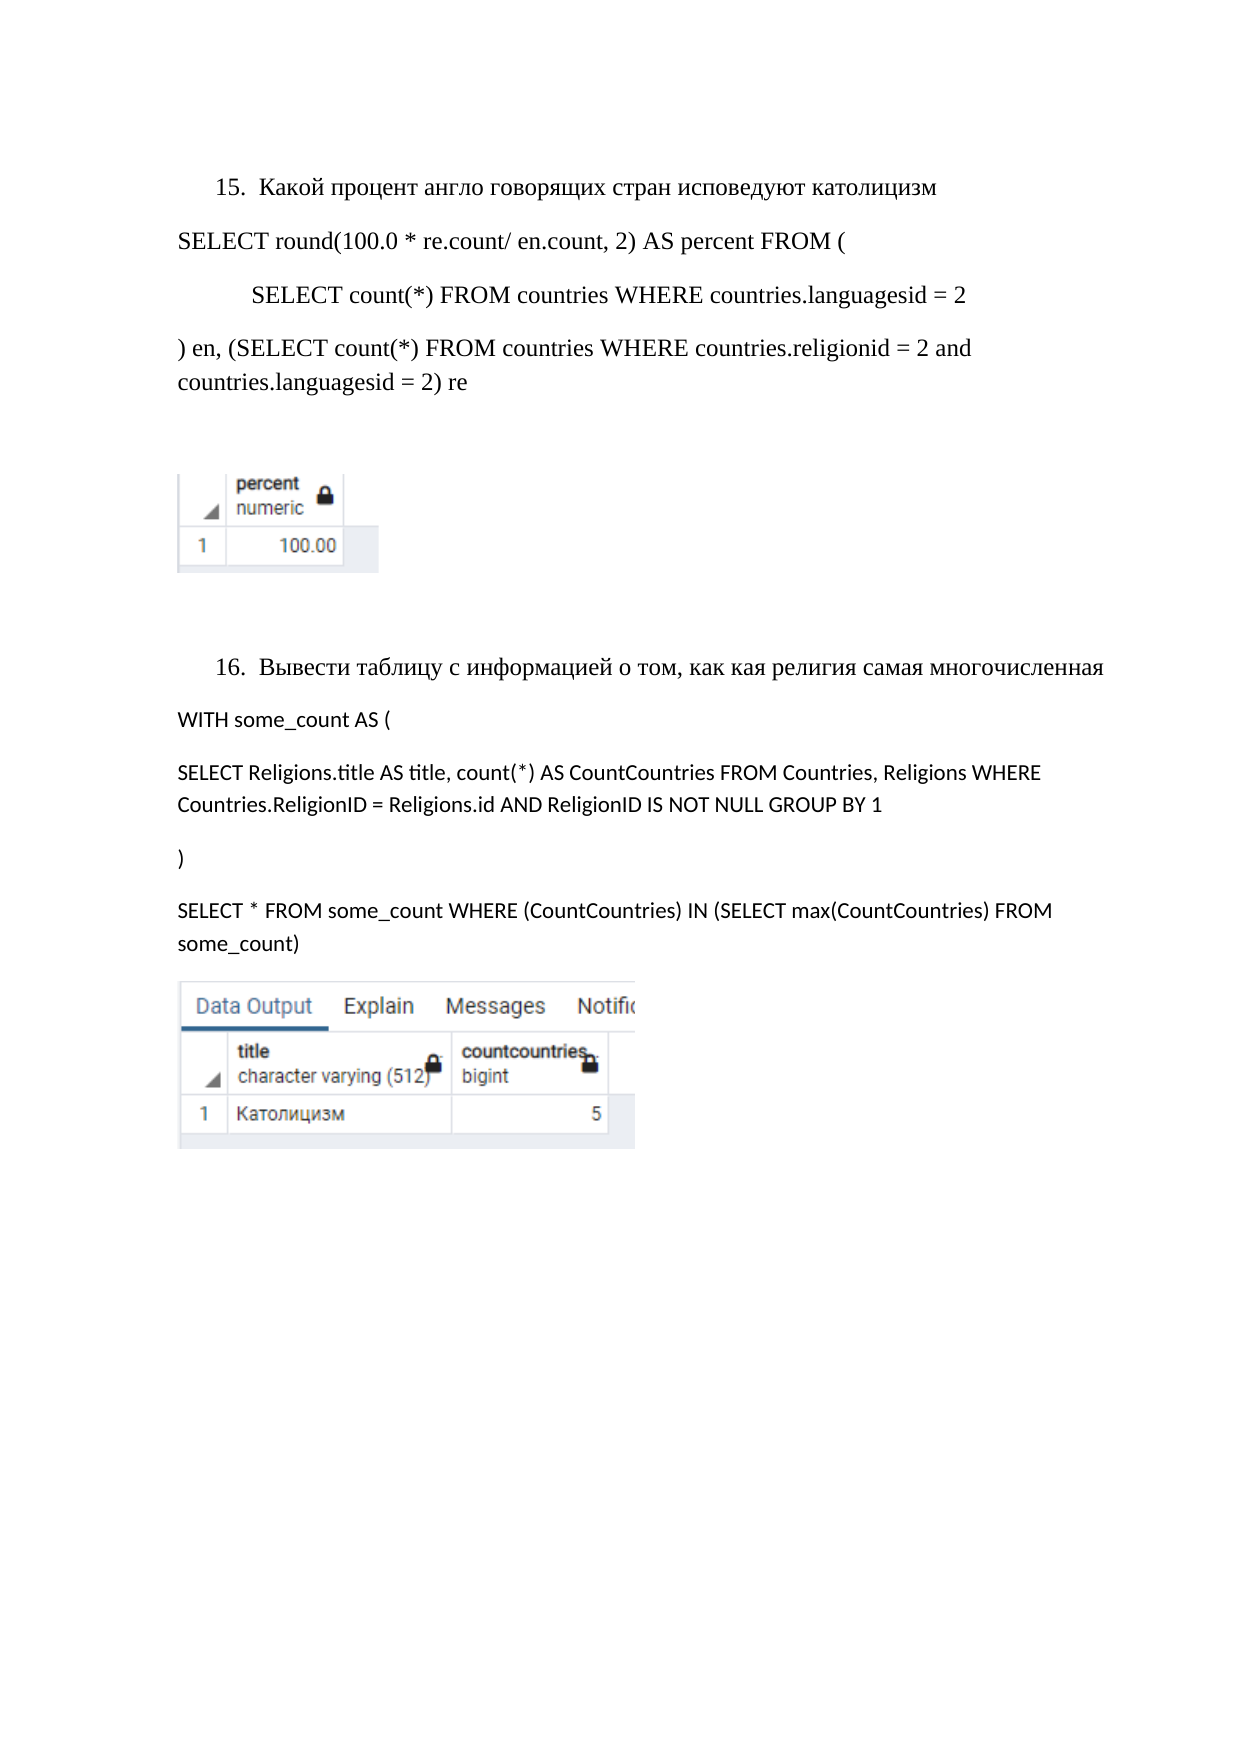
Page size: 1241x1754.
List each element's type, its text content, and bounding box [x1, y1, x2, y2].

text ) [177, 844, 1152, 872]
text SELECT Religions.title AS title, count(*) AS CountCountries FROM Countries, Religions WHERE Countries.ReligionID = Religions.id AND ReligionID IS NOT NULL GROUP BY 1 [177, 758, 1152, 819]
text SELECT count(*) FROM countries WHERE countries.languagesid = 2 [177, 280, 1152, 308]
text WITH some_count AS ( [177, 705, 1152, 733]
list Вывести таблицу с информацией о том, как кая религия самая многочисленная [215, 652, 1152, 680]
text SELECT round(100.0 * re.count/ en.count, 2) AS percent FROM ( [177, 226, 1152, 254]
text SELECT * FROM some_count WHERE (CountCountries) IN (SELECT max(CountCountries) FROM some_count) [177, 897, 1152, 957]
list Какой процент англо говорящих стран исповедуют католицизм [215, 172, 1152, 201]
picture [177, 981, 635, 1149]
picture [177, 474, 379, 573]
text ) en, (SELECT count(*) FROM countries WHERE countries.religionid = 2 and countries.languagesid = 2) re [177, 333, 1152, 395]
